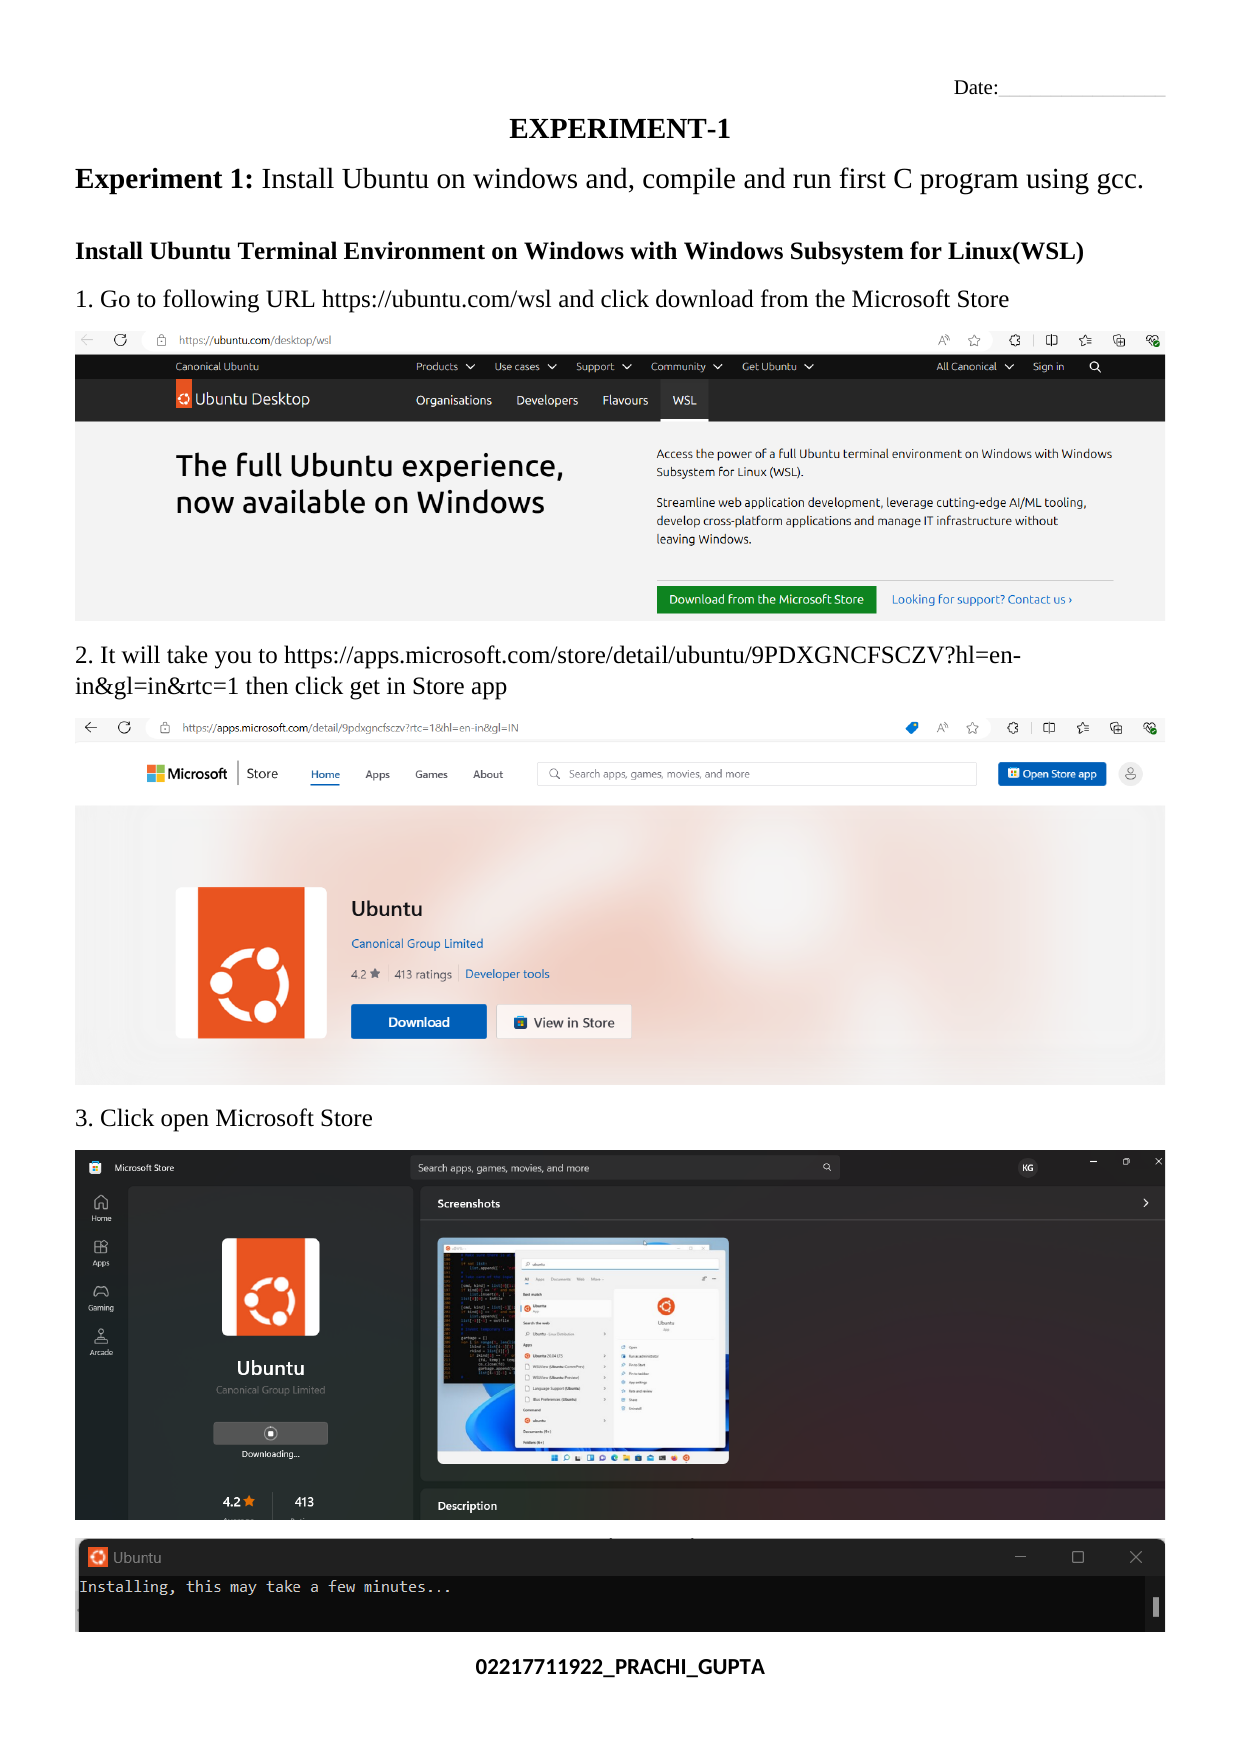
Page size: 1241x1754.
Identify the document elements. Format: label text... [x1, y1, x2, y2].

picture [75, 1538, 1166, 1632]
picture [75, 718, 1166, 1085]
text Install Ubuntu Terminal Environment on Windows with Windows Subsystem for Linux(WSL) [75, 236, 1165, 265]
text 3. Click open Microsoft Store [75, 1103, 1165, 1132]
text EXPERIMENT-1 [75, 111, 1165, 144]
text 2. It will take you to https://apps.microsoft.com/store/detail/ubuntu/9PDXGNCFSCZV?hl=en-in&gl=in&rtc=1 then click get in Store app [75, 640, 1165, 699]
picture [75, 331, 1166, 621]
text Experiment 1: Install Ubuntu on windows and, compile and run first C program using gcc. [75, 161, 1165, 195]
text 1. Go to following URL https://ubuntu.com/wsl and click download from the Microsoft Store [75, 284, 1165, 312]
text Date:________________ [75, 75, 1165, 99]
picture [75, 1150, 1166, 1520]
